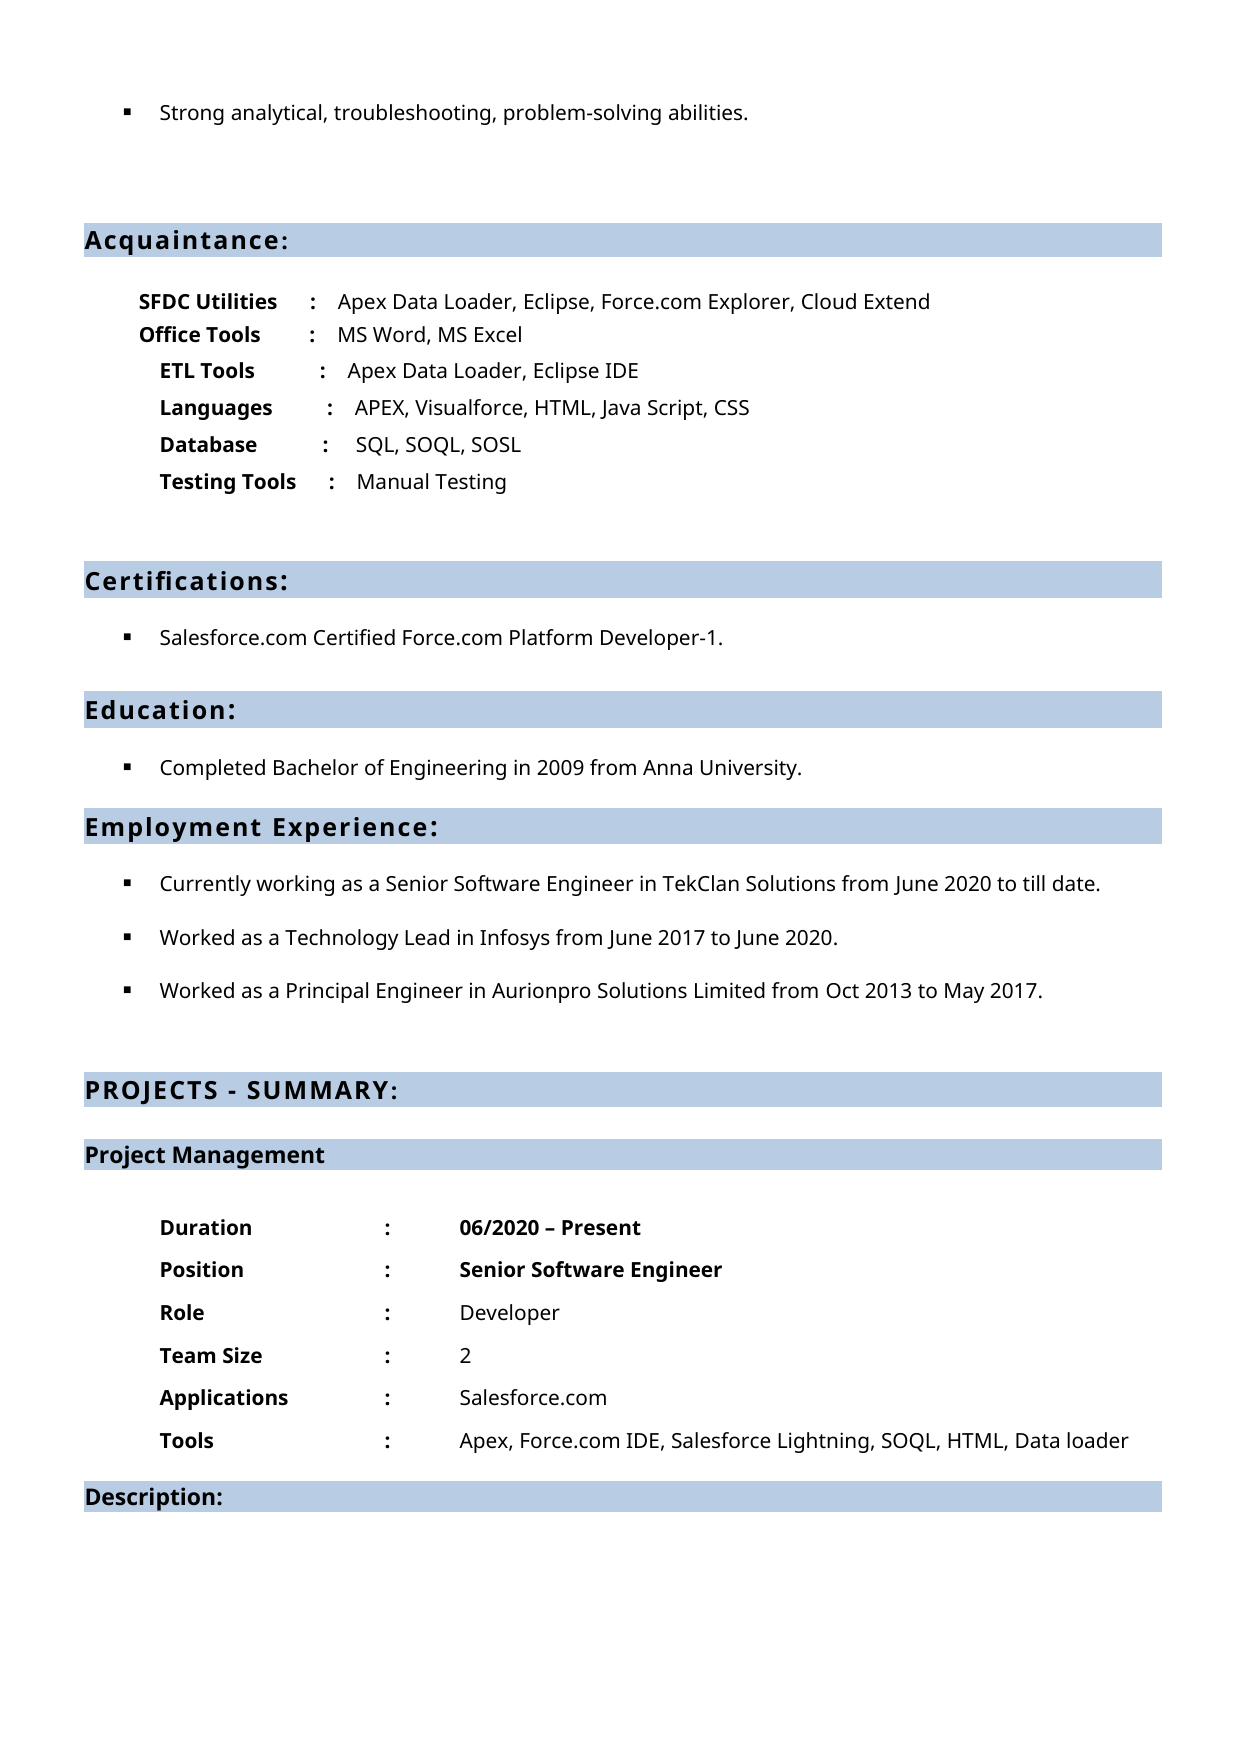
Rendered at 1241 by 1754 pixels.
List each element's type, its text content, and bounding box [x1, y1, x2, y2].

list Strong analytical, troubleshooting, problem-solving abilities. [122, 98, 1162, 127]
text Certifications: [84, 561, 1162, 598]
text Languages : APEX, Visualforce, HTML, Java Script, CSS [159, 393, 1162, 422]
text Education: [84, 691, 1162, 728]
text Database : SQL, SOQL, SOSL [159, 430, 1162, 458]
text Duration : 06/2020 – Present [159, 1213, 1162, 1241]
list Currently working as a Senior Software Engineer in TekClan Solutions from June 2020 to till date. [122, 869, 1162, 898]
list Completed Bachelor of Engineering in 2009 from Anna University. [122, 753, 1162, 781]
title Project Management [84, 1139, 1162, 1170]
text Testing Tools : Manual Testing [159, 467, 1162, 495]
text Employment Experience: [84, 808, 1162, 844]
text Description: [84, 1481, 1162, 1512]
text Team Size : 2 [159, 1341, 1162, 1369]
text Acquaintance: [84, 223, 1162, 257]
list Worked as a Principal Engineer in Aurionpro Solutions Limited from Oct 2013 to May 2017. [122, 976, 1162, 1005]
text Position : Senior Software Engineer [159, 1256, 1162, 1284]
text Tools : Apex, Force.com IDE, Salesforce Lightning, SOQL, HTML, Data loader [159, 1426, 1162, 1454]
text Applications : Salesforce.com [159, 1383, 1162, 1412]
text Office Tools : MS Word, MS Excel [84, 320, 1162, 348]
text SFDC Utilities : Apex Data Loader, Eclipse, Force.com Explorer, Cloud Extend [84, 287, 1162, 316]
text PROJECTS - SUMMARY: [84, 1072, 1162, 1107]
list Worked as a Technology Lead in Infosys from June 2017 to June 2020. [122, 923, 1162, 951]
text Role : Developer [159, 1298, 1162, 1327]
text ETL Tools : Apex Data Loader, Eclipse IDE [159, 357, 1162, 385]
list Salesforce.com Certified Force.com Platform Developer-1. [122, 623, 1162, 652]
